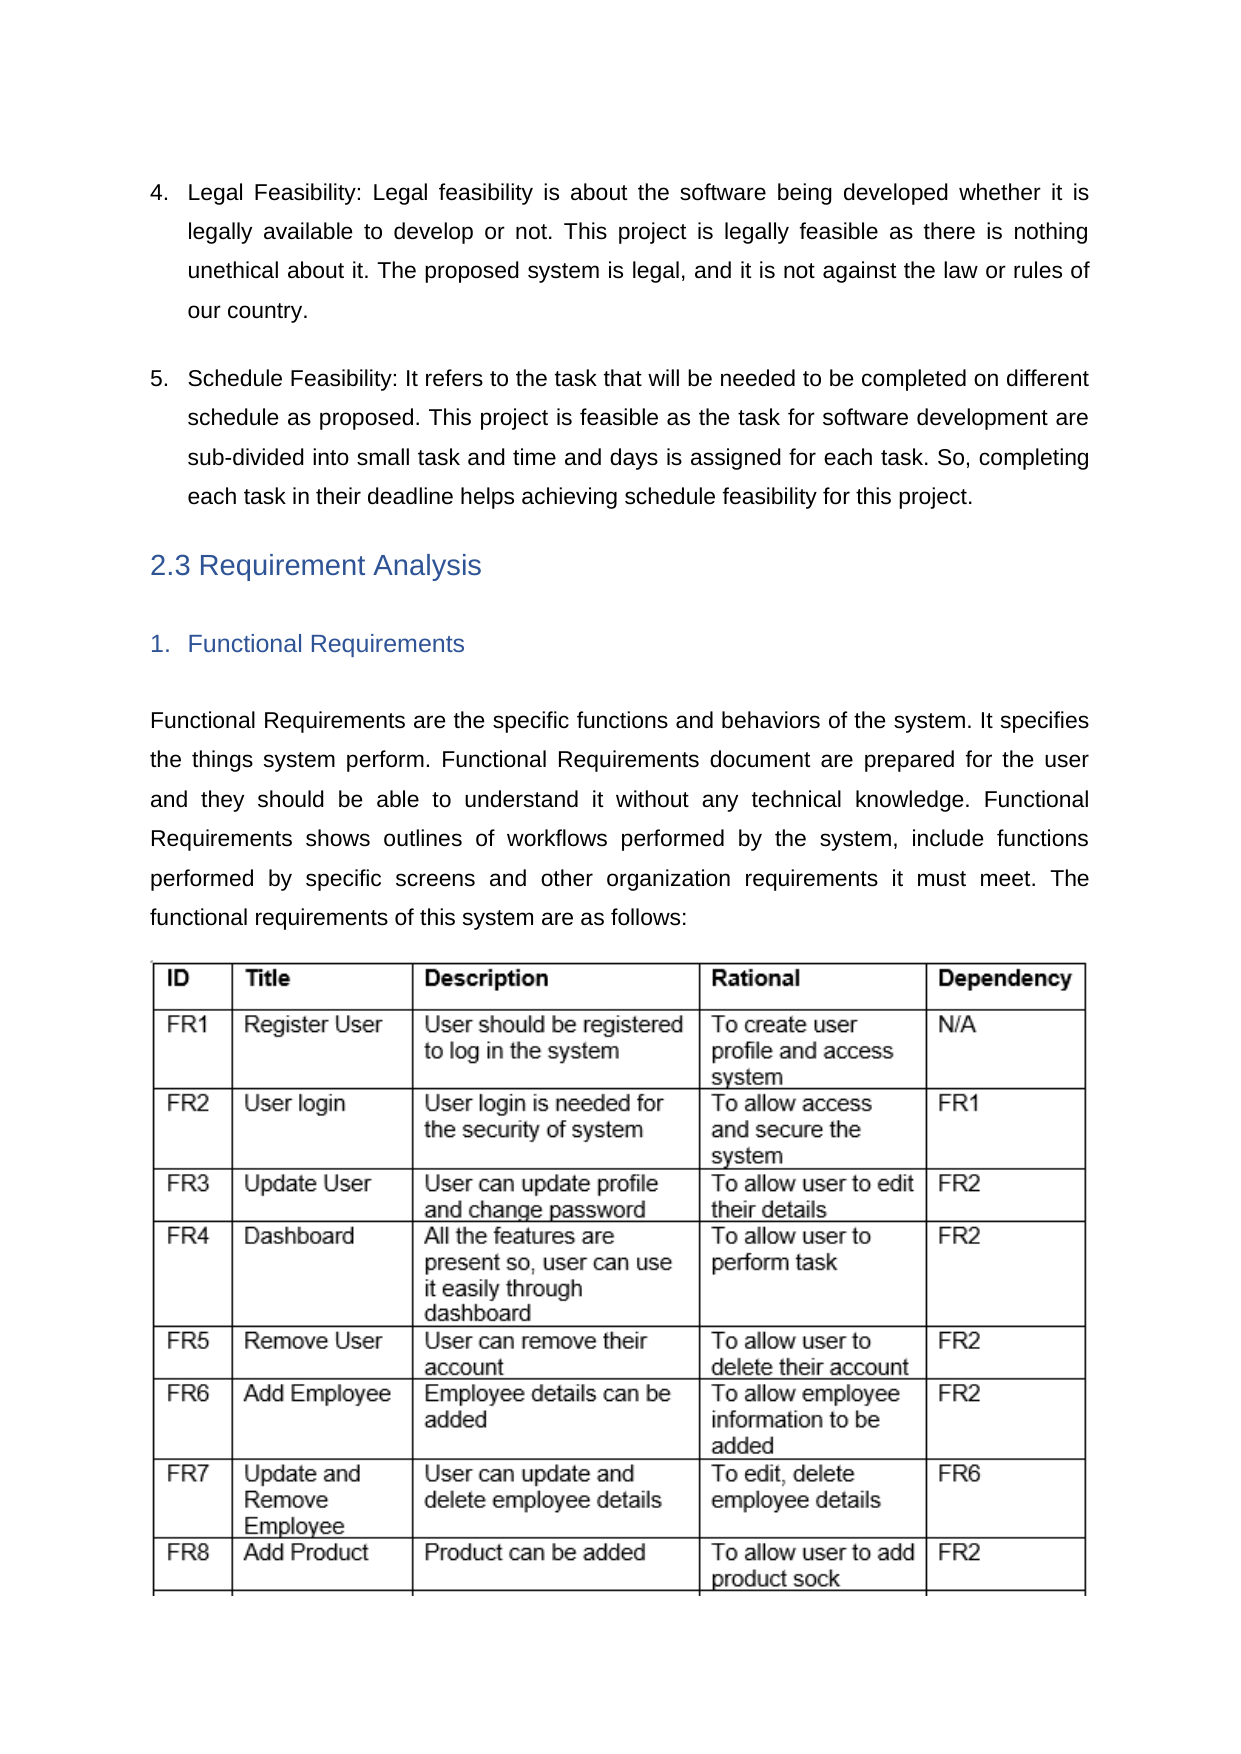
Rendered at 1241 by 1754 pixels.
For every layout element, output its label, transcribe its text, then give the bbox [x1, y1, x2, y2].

picture [150, 960, 1091, 1596]
subtitle Functional Requirements [150, 629, 1090, 658]
subtitle 2.3 Requirement Analysis [150, 548, 1090, 581]
list Legal Feasibility: Legal feasibility is about the software being developed whether it is legally available to develop or not. This project is legally feasible as there is nothing unethical about it. The proposed system is legal, and it is not against the law or rules of our country. [150, 178, 1090, 323]
text Functional Requirements are the specific functions and behaviors of the system. It specifies the things system perform. Functional Requirements document are prepared for the user and they should be able to understand it without any technical knowledge. Functional Requirements shows outlines of workflows performed by the system, include functions performed by specific screens and other organization requirements it must meet. The functional requirements of this system are as follows: [150, 707, 1090, 931]
list Schedule Feasibility: It refers to the task that will be needed to be completed on different schedule as proposed. This project is feasible as the task for software development are sub-divided into small task and time and days is assigned for each task. So, completing each task in their deadline helps achieving schedule feasibility for this project. [150, 365, 1090, 509]
